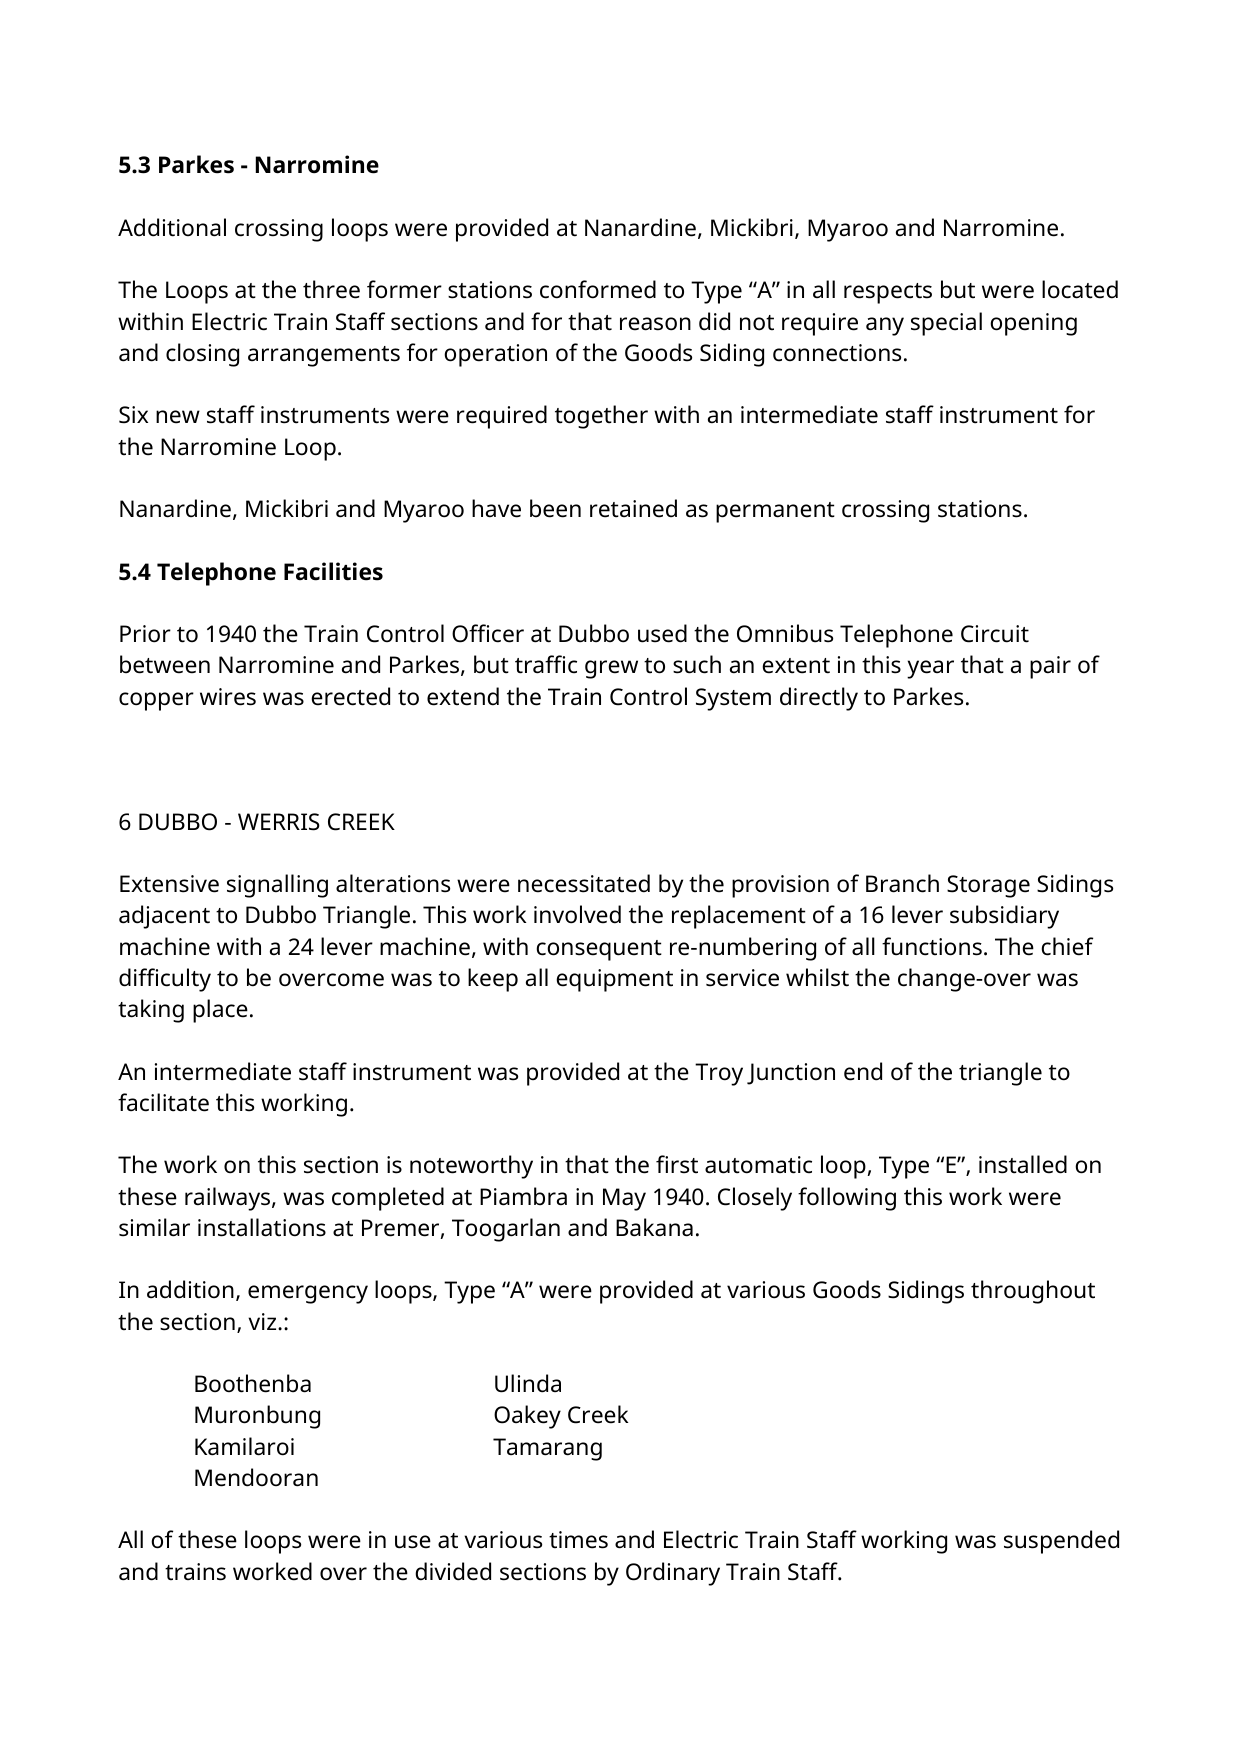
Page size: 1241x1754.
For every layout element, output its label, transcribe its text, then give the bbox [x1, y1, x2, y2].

text Mendooran [118, 1462, 1122, 1493]
text Extensive signalling alterations were necessitated by the provision of Branch Storage Sidings adjacent to Dubbo Triangle. This work involved the replacement of a 16 lever subsidiary machine with a 24 lever machine, with consequent re-numbering of all functions. The chief difficulty to be overcome was to keep all equipment in service whilst the change-over was taking place. [118, 868, 1122, 1024]
text In addition, emergency loops, Type “A” were provided at various Goods Sidings throughout the section, viz.: [118, 1274, 1122, 1337]
text 5.4 Telephone Facilities [118, 556, 1122, 587]
text Muronbung Oakey Creek [118, 1399, 1122, 1431]
text Kamilaroi Tamarang [118, 1431, 1122, 1462]
text Boothenba Ulinda [118, 1368, 1122, 1399]
text 6 DUBBO - WERRIS CREEK [118, 806, 1122, 837]
text Nanardine, Mickibri and Myaroo have been retained as permanent crossing stations. [118, 493, 1122, 524]
text The Loops at the three former stations conformed to Type “A” in all respects but were located within Electric Train Staff sections and for that reason did not require any special opening and closing arrangements for operation of the Goods Siding connections. [118, 274, 1122, 368]
text Prior to 1940 the Train Control Officer at Dubbo used the Omnibus Telephone Circuit between Narromine and Parkes, but traffic grew to such an extent in this year that a pair of copper wires was erected to extend the Train Control System directly to Parkes. [118, 618, 1122, 712]
text An intermediate staff instrument was provided at the Troy Junction end of the triangle to facilitate this working. [118, 1056, 1122, 1118]
text All of these loops were in use at various times and Electric Train Staff working was suspended and trains worked over the divided sections by Ordinary Train Staff. [118, 1524, 1122, 1587]
text Additional crossing loops were provided at Nanardine, Mickibri, Myaroo and Narromine. [118, 212, 1122, 243]
text 5.3 Parkes - Narromine [118, 149, 1122, 181]
text The work on this section is noteworthy in that the first automatic loop, Type “E”, installed on these railways, was completed at Piambra in May 1940. Closely following this work were similar installations at Premer, Toogarlan and Bakana. [118, 1149, 1122, 1243]
text Six new staff instruments were required together with an intermediate staff instrument for the Narromine Loop. [118, 399, 1122, 462]
